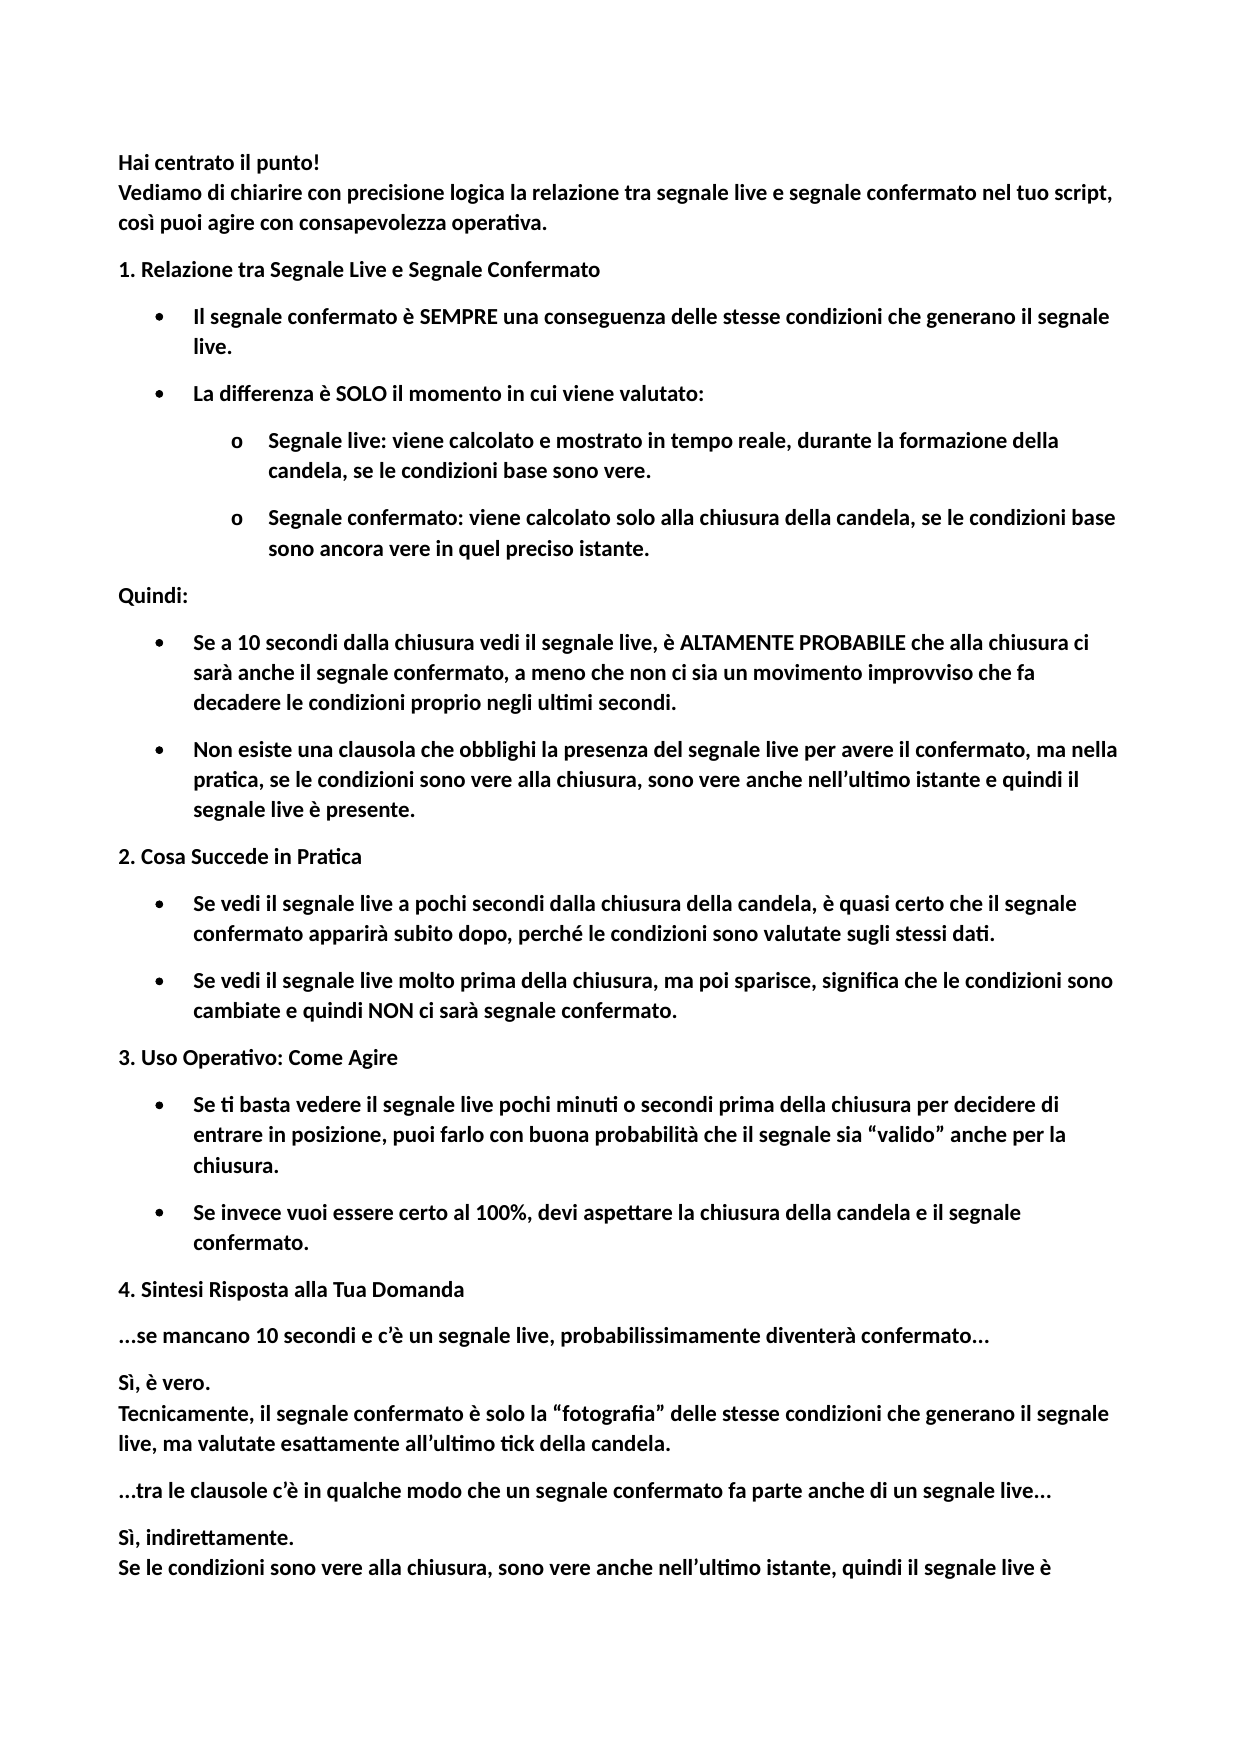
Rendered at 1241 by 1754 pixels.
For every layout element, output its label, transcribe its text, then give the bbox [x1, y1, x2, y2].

text 2. Cosa Succede in Pratica [118, 842, 1122, 870]
text 3. Uso Operativo: Come Agire [118, 1043, 1122, 1071]
list Se vedi il segnale live molto prima della chiusura, ma poi sparisce, significa che le condizioni sono cambiate e quindi NON ci sarà segnale confermato. [156, 966, 1122, 1024]
text Sì, è vero. Tecnicamente, il segnale confermato è solo la “fotografia” delle stesse condizioni che generano il segnale live, ma valutate esattamente all’ultimo tick della candela. [118, 1368, 1122, 1457]
list Segnale live: viene calcolato e mostrato in tempo reale, durante la formazione della candela, se le condizioni base sono vere. [231, 426, 1122, 484]
list Se a 10 secondi dalla chiusura vedi il segnale live, è ALTAMENTE PROBABILE che alla chiusura ci sarà anche il segnale confermato, a meno che non ci sia un movimento improvviso che fa decadere le condizioni proprio negli ultimi secondi. [156, 628, 1122, 716]
list Se vedi il segnale live a pochi secondi dalla chiusura della candela, è quasi certo che il segnale confermato apparirà subito dopo, perché le condizioni sono valutate sugli stessi dati. [156, 889, 1122, 947]
text 1. Relazione tra Segnale Live e Segnale Confermato [118, 255, 1122, 283]
text ...tra le clausole c’è in qualche modo che un segnale confermato fa parte anche di un segnale live... [118, 1476, 1122, 1504]
list Il segnale confermato è SEMPRE una conseguenza delle stesse condizioni che generano il segnale live. [156, 302, 1122, 360]
list Segnale confermato: viene calcolato solo alla chiusura della candela, se le condizioni base sono ancora vere in quel preciso istante. [231, 503, 1122, 562]
text ...se mancano 10 secondi e c’è un segnale live, probabilissimamente diventerà confermato... [118, 1322, 1122, 1349]
list La differenza è SOLO il momento in cui viene valutato: [156, 379, 1122, 407]
list Non esiste una clausola che obblighi la presenza del segnale live per avere il confermato, ma nella pratica, se le condizioni sono vere alla chiusura, sono vere anche nell’ultimo istante e quindi il segnale live è presente. [156, 735, 1122, 823]
list Se invece vuoi essere certo al 100%, devi aspettare la chiusura della candela e il segnale confermato. [156, 1198, 1122, 1256]
text 4. Sintesi Risposta alla Tua Domanda [118, 1275, 1122, 1303]
text Hai centrato il punto! Vediamo di chiarire con precisione logica la relazione tra segnale live e segnale confermato nel tuo script, così puoi agire con consapevolezza operativa. [118, 148, 1122, 236]
list Se ti basta vedere il segnale live pochi minuti o secondi prima della chiusura per decidere di entrare in posizione, puoi farlo con buona probabilità che il segnale sia “valido” anche per la chiusura. [156, 1090, 1122, 1179]
text Quindi: [118, 581, 1122, 609]
